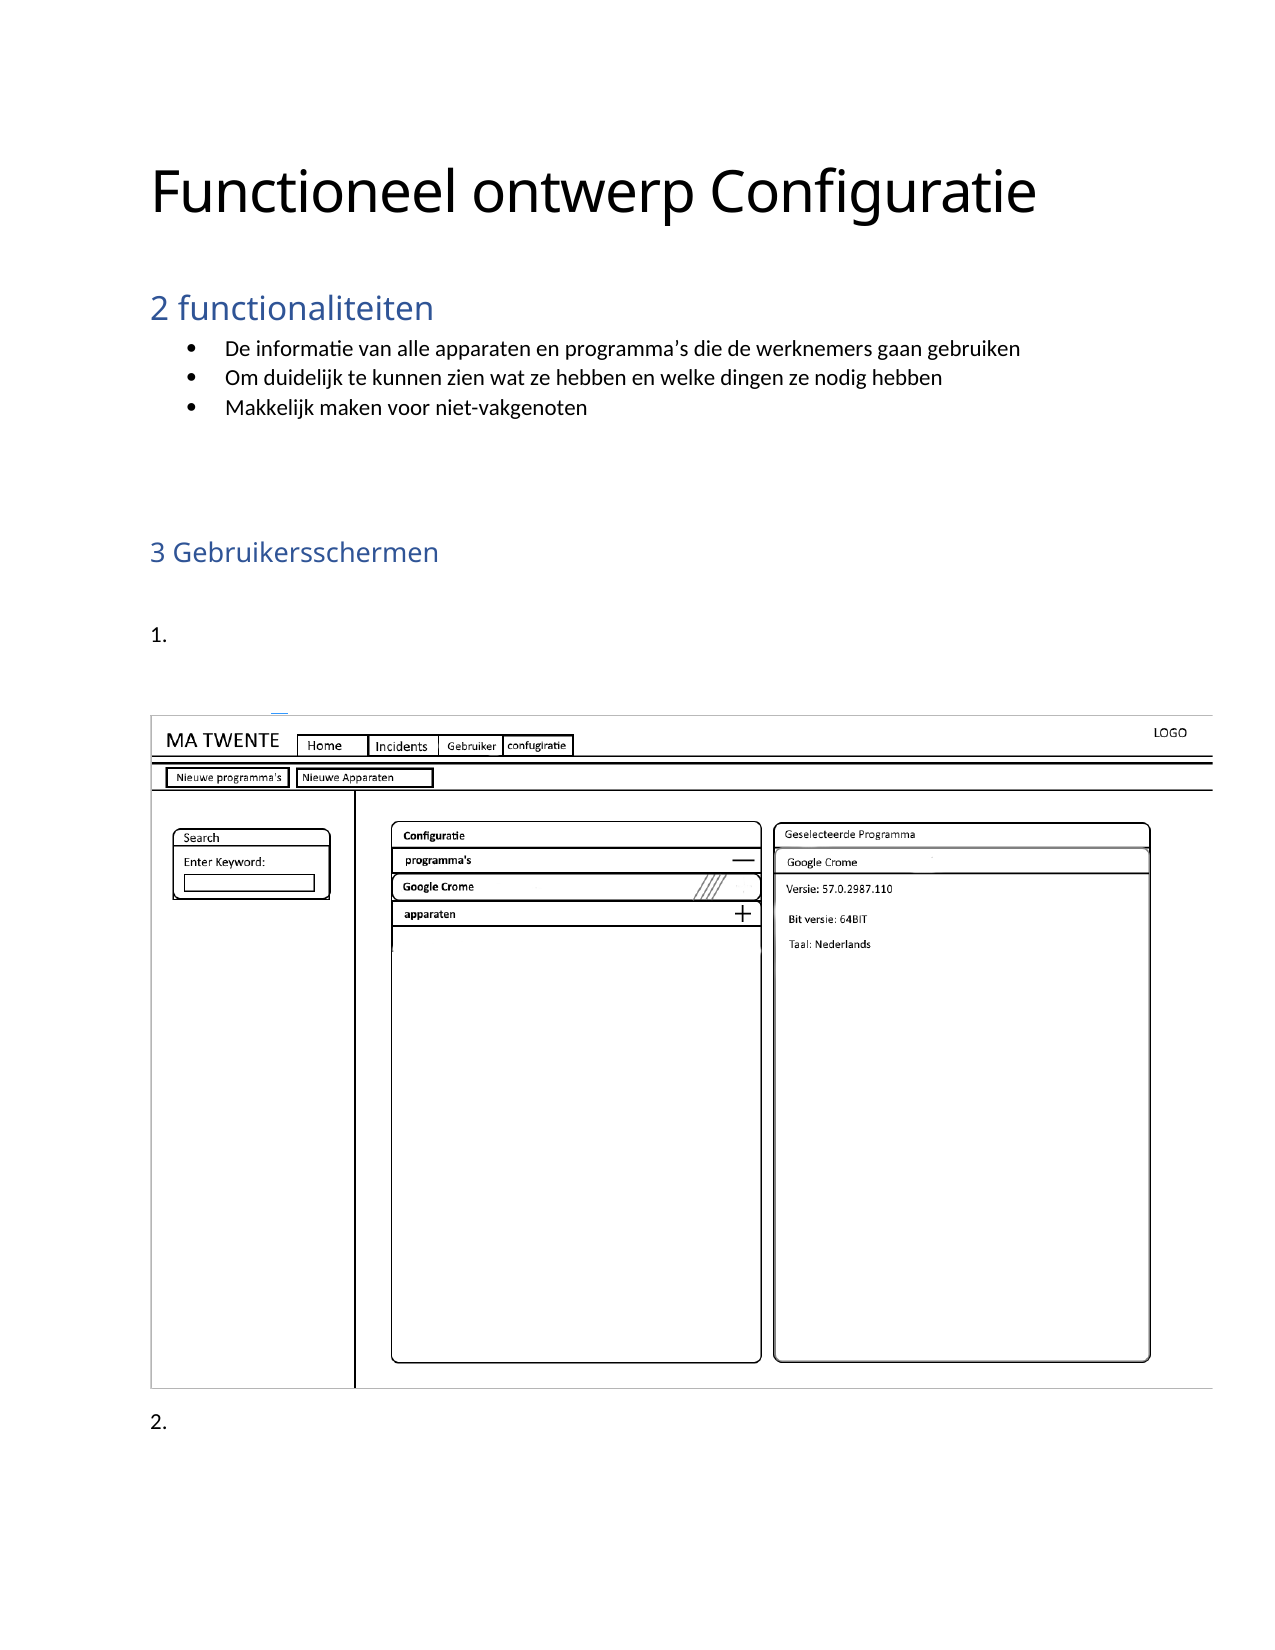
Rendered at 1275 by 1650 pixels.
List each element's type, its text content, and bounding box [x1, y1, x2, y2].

list Makkelijk maken voor niet-vakgenoten [187, 393, 1125, 421]
subtitle 3 Gebruikersschermen [150, 533, 1125, 570]
list De informatie van alle apparaten en programma’s die de werknemers gaan gebruiken [187, 334, 1125, 362]
title Functioneel ontwerp Configuratie [150, 150, 1125, 229]
text 2. [150, 1407, 1125, 1435]
subtitle 2 functionaliteiten [150, 285, 1125, 330]
picture [150, 713, 1213, 1389]
text 1. [150, 620, 1125, 648]
list Om duidelijk te kunnen zien wat ze hebben en welke dingen ze nodig hebben [187, 363, 1125, 391]
